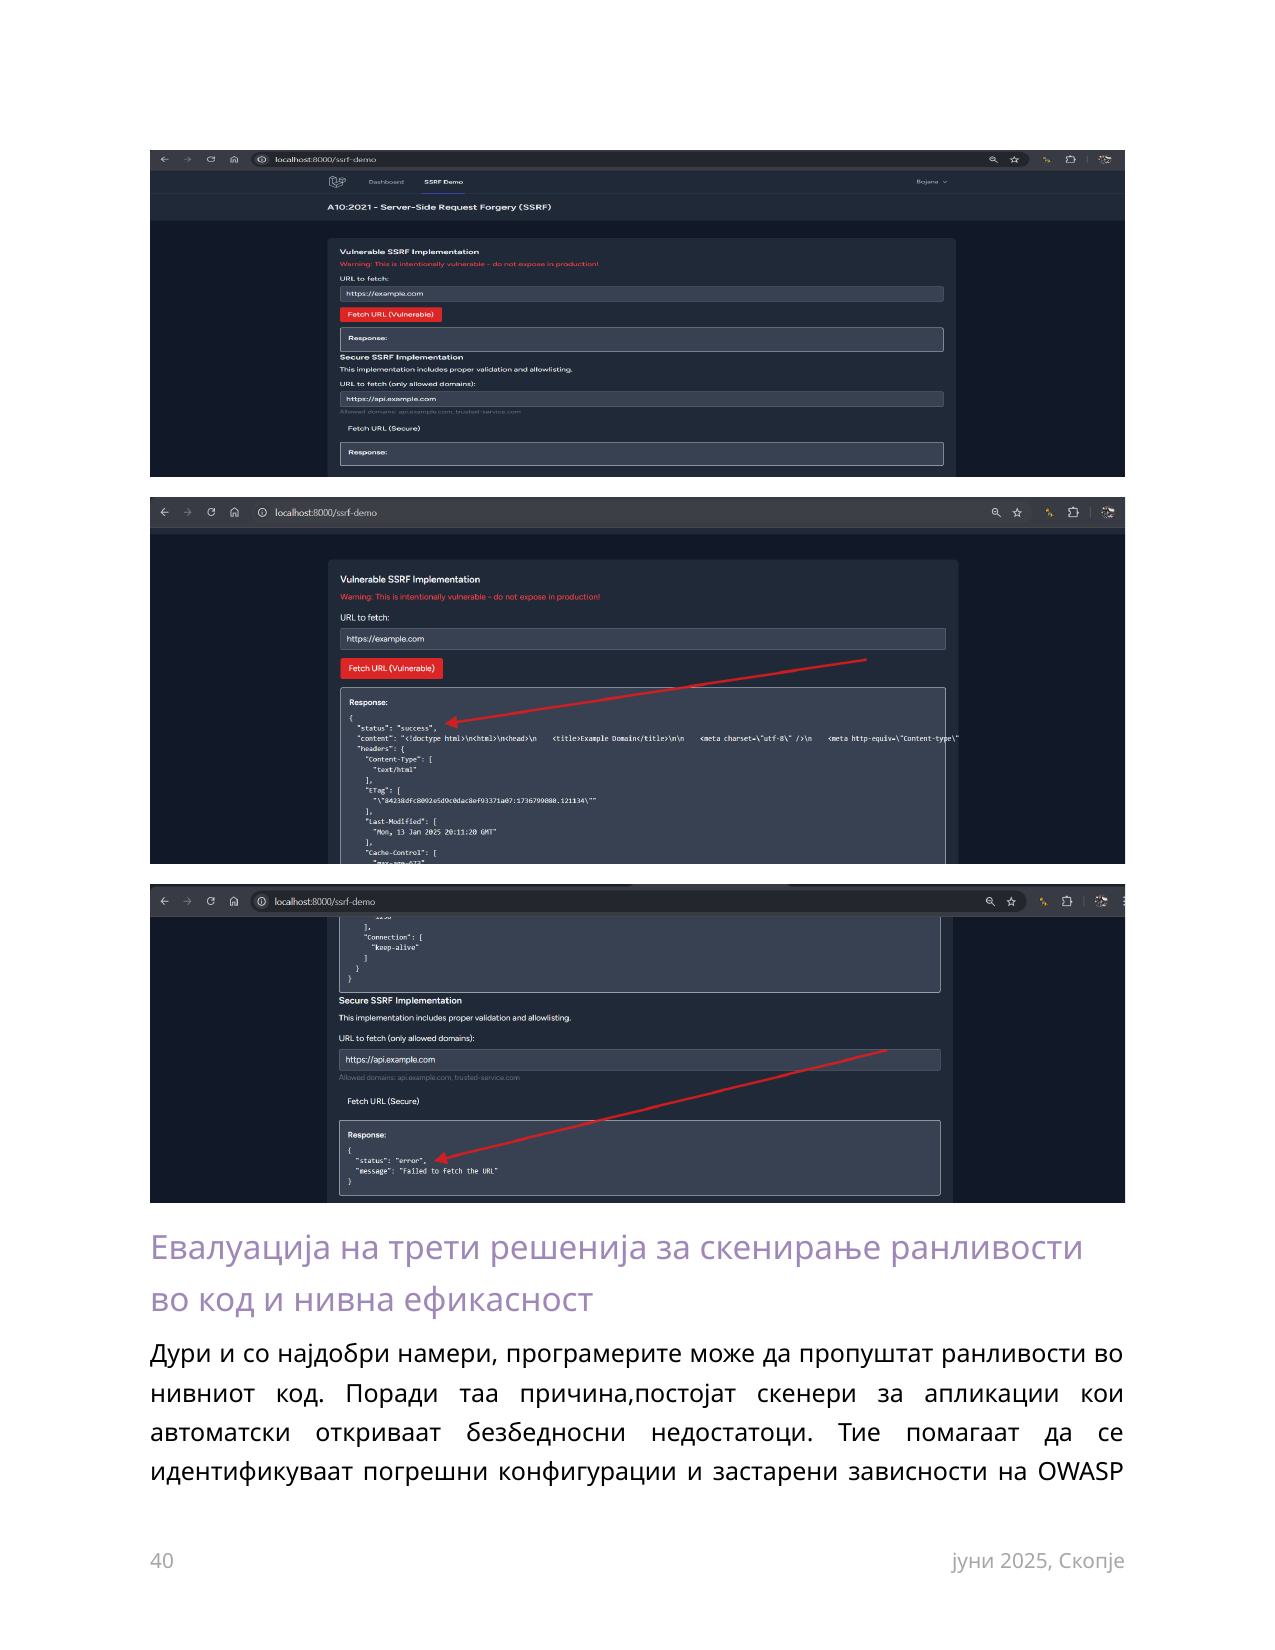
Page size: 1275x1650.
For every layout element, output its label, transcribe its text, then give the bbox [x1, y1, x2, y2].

subtitle Евалуација на трети решенија за скенирање ранливости во код и нивна ефикасност [150, 1223, 1125, 1321]
picture [150, 150, 1125, 477]
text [150, 1336, 1125, 1488]
picture [150, 884, 1125, 1203]
picture [150, 497, 1125, 864]
